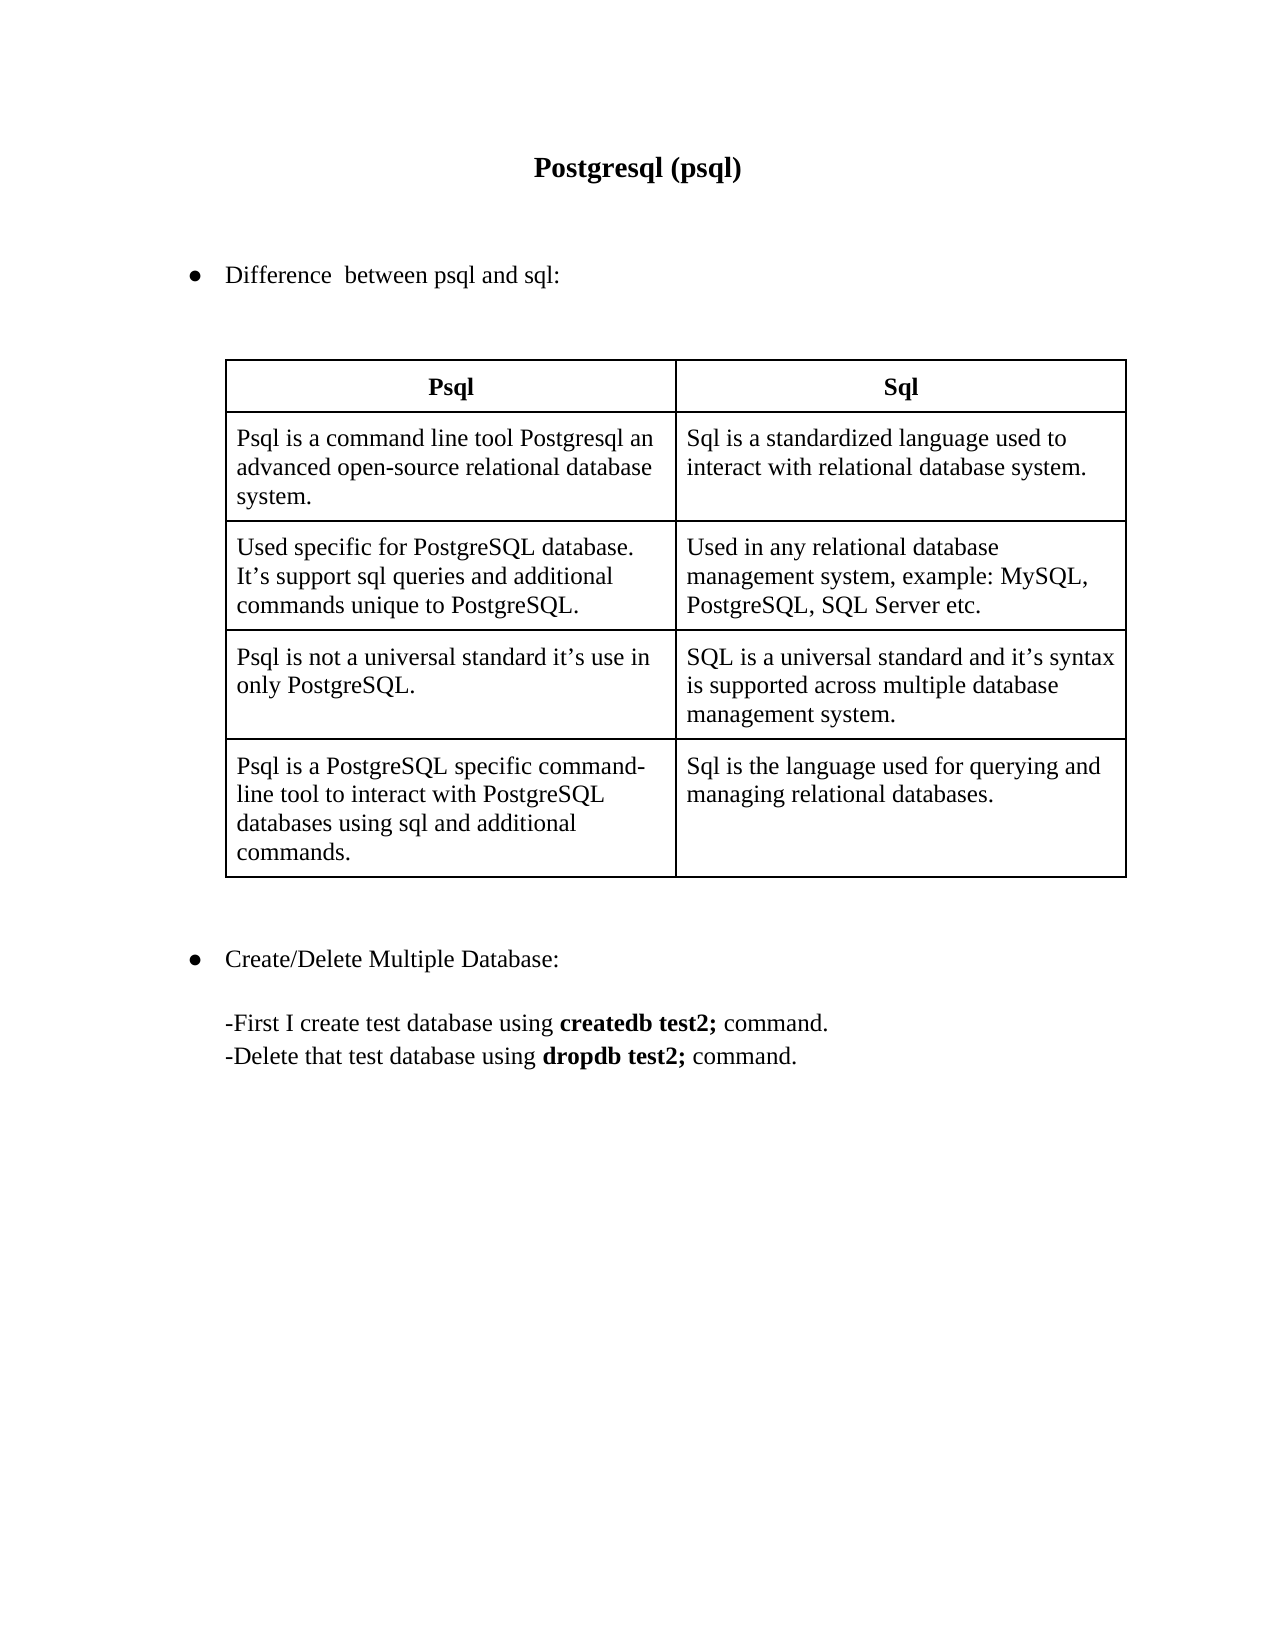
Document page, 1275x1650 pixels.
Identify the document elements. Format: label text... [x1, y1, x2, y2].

text -Delete that test database using dropdb test2; command. [225, 1041, 1125, 1070]
text Postgresql (psql) [150, 150, 1125, 183]
table_header Sql [677, 361, 1125, 411]
table_cell Sql is the language used for querying and managing relational databases. [677, 740, 1125, 876]
list Difference between psql and sql: [187, 260, 1125, 289]
text -First I create test database using createdb test2; command. [225, 1008, 1125, 1037]
table_cell Psql is not a universal standard it’s use in only PostgreSQL. [227, 631, 675, 738]
table_header Psql [227, 361, 675, 411]
table_cell Sql is a standardized language used to interact with relational database system. [677, 413, 1125, 520]
table_cell Psql is a PostgreSQL specific command-line tool to interact with PostgreSQL databases using sql and additional commands. [227, 740, 675, 876]
table_cell SQL is a universal standard and it’s syntax is supported across multiple database management system. [677, 631, 1125, 738]
table_cell Psql is a command line tool Postgresql an advanced open-source relational database system. [227, 413, 675, 520]
table_cell Used in any relational database management system, example: MySQL, PostgreSQL, SQL Server etc. [677, 522, 1125, 629]
table_cell Used specific for PostgreSQL database. It’s support sql queries and additional commands unique to PostgreSQL. [227, 522, 675, 629]
list Create/Delete Multiple Database: [187, 944, 1125, 973]
